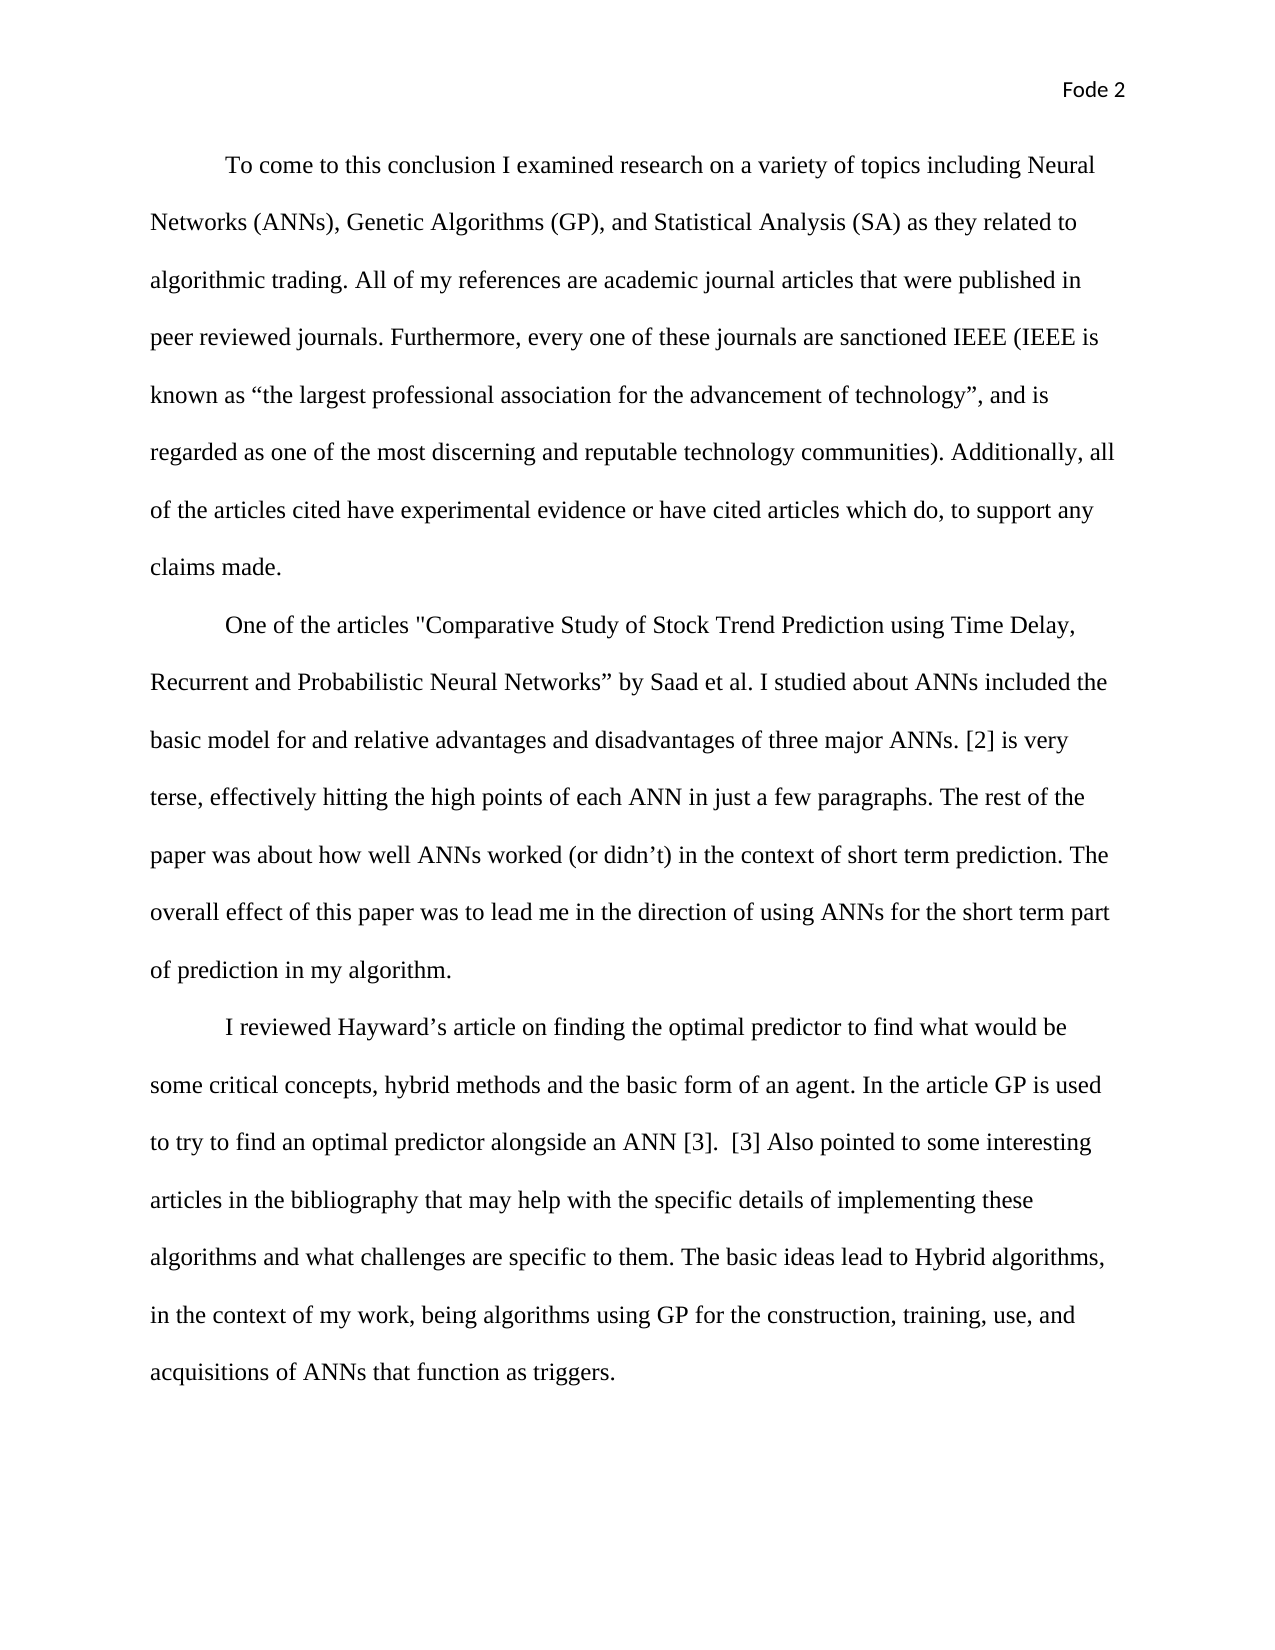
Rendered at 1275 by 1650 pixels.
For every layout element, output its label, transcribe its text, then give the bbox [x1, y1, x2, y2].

list To come to this conclusion I examined research on a variety of topics including Neural Networks (ANNs), Genetic Algorithms (GP), and Statistical Analysis (SA) as they related to algorithmic trading. All of my references are academic journal articles that were published in peer reviewed journals. Furthermore, every one of these journals are sanctioned IEEE (IEEE is known as “the largest professional association for the advancement of technology”, and is regarded as one of the most discerning and reputable technology communities). Additionally, all of the articles cited have experimental evidence or have cited articles which do, to support any claims made. [150, 150, 1125, 581]
list One of the articles "Comparative Study of Stock Trend Prediction using Time Delay, Recurrent and Probabilistic Neural Networks” by Saad et al. I studied about ANNs included the basic model for and relative advantages and disadvantages of three major ANNs. [2] is very terse, effectively hitting the high points of each ANN in just a few paragraphs. The rest of the paper was about how well ANNs worked (or didn’t) in the context of short term prediction. The overall effect of this paper was to lead me in the direction of using ANNs for the short term part of prediction in my algorithm. [150, 610, 1125, 984]
list I reviewed Hayward’s article on finding the optimal predictor to find what would be some critical concepts, hybrid methods and the basic form of an agent. In the article GP is used to try to find an optimal predictor alongside an ANN [3]. [3] Also pointed to some interesting articles in the bibliography that may help with the specific details of implementing these algorithms and what challenges are specific to them. The basic ideas lead to Hybrid algorithms, in the context of my work, being algorithms using GP for the construction, training, use, and acquisitions of ANNs that function as triggers. [150, 1012, 1125, 1386]
